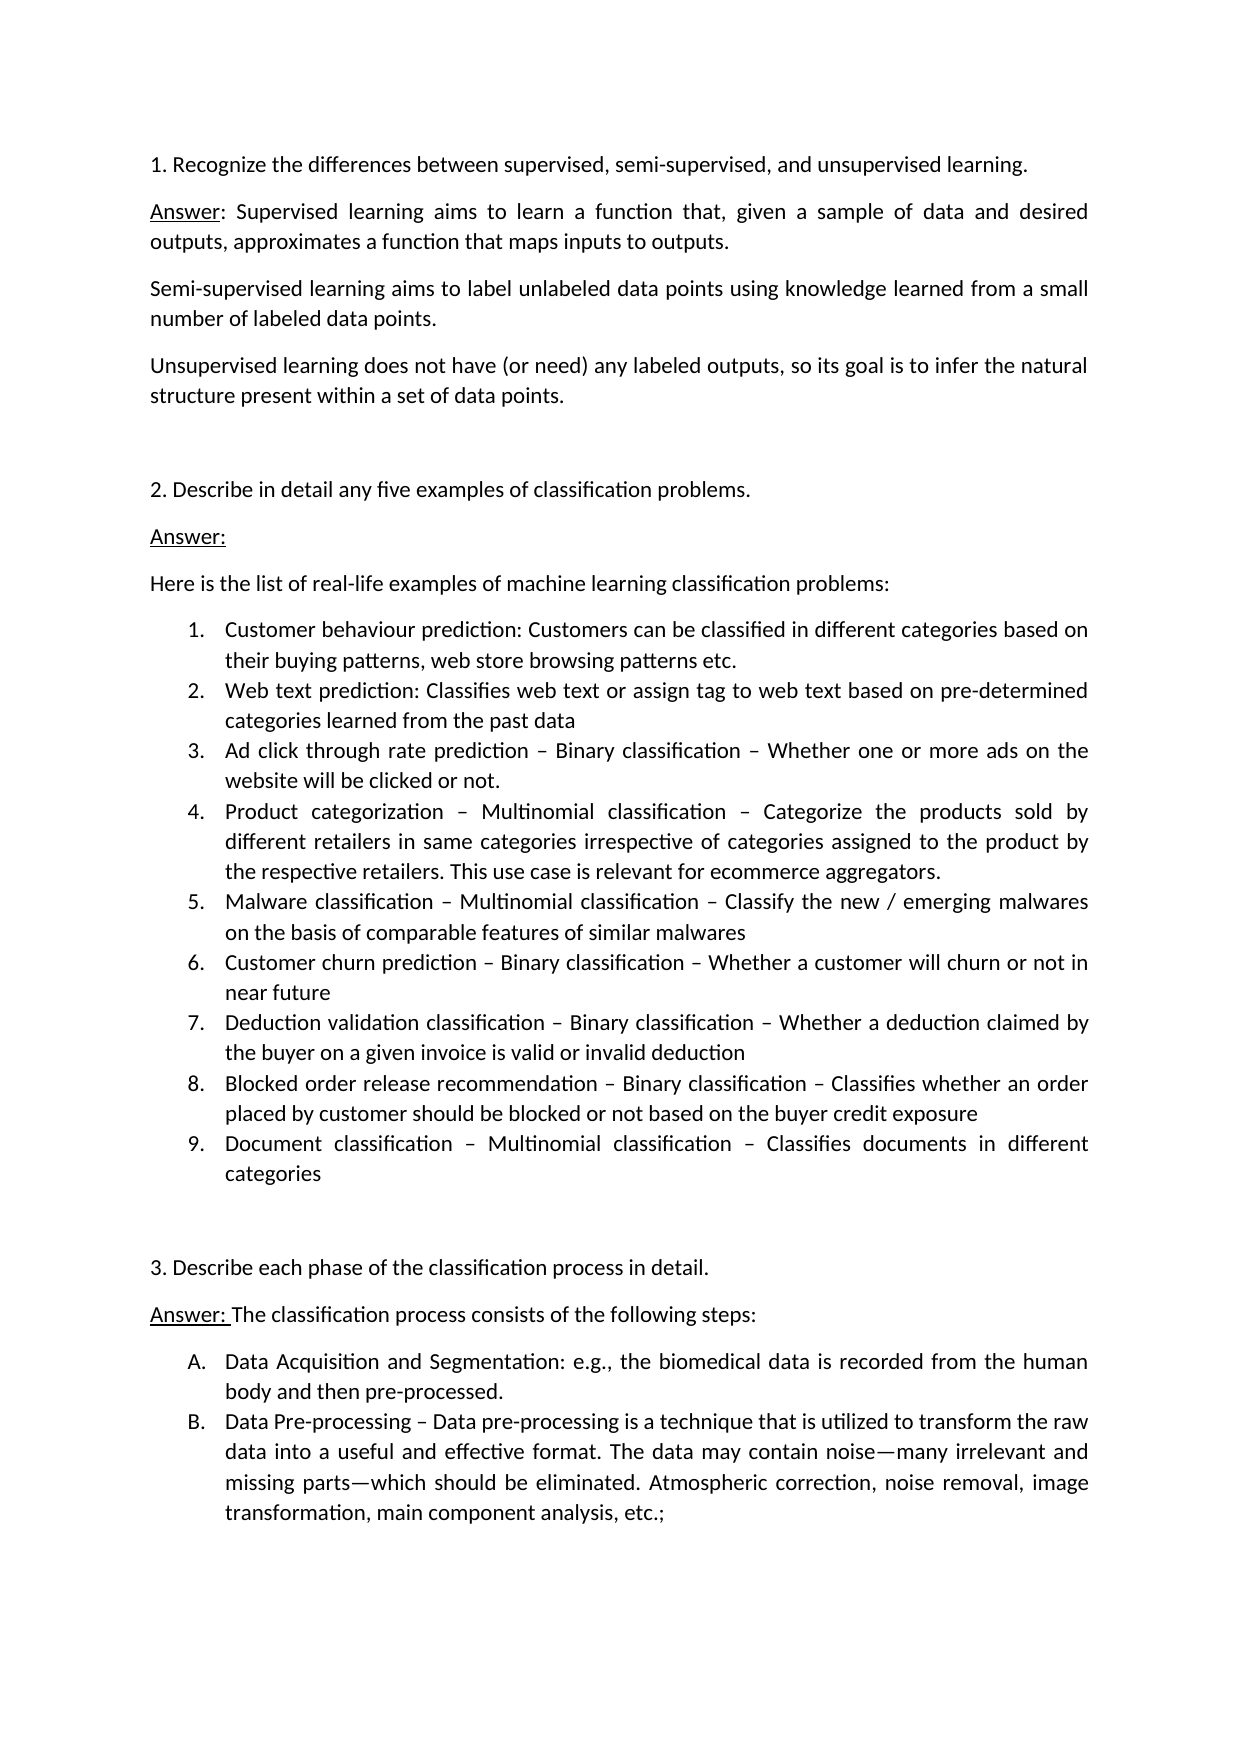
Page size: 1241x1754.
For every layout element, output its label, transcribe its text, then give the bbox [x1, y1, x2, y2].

text Answer: [150, 522, 1090, 550]
text 3. Describe each phase of the classification process in detail. [150, 1253, 1090, 1281]
text 2. Describe in detail any five examples of classification problems. [150, 475, 1090, 503]
list Data Acquisition and Segmentation: e.g., the biomedical data is recorded from the human body and then pre-processed. [187, 1347, 1090, 1405]
text Answer: Supervised learning aims to learn a function that, given a sample of data and desired outputs, approximates a function that maps inputs to outputs. [150, 197, 1090, 255]
list Customer behaviour prediction: Customers can be classified in different categories based on their buying patterns, web store browsing patterns etc. [187, 616, 1090, 674]
text 1. Recognize the differences between supervised, semi-supervised, and unsupervised learning. [150, 150, 1090, 178]
text Unsupervised learning does not have (or need) any labeled outputs, so its goal is to infer the natural structure present within a set of data points. [150, 351, 1090, 409]
text Here is the list of real-life examples of machine learning classification problems: [150, 569, 1090, 597]
list Ad click through rate prediction – Binary classification – Whether one or more ads on the website will be clicked or not. [187, 736, 1090, 795]
list Malware classification – Multinomial classification – Classify the new / emerging malwares on the basis of comparable features of similar malwares [187, 887, 1090, 946]
list Web text prediction: Classifies web text or assign tag to web text based on pre-determined categories learned from the past data [187, 676, 1090, 734]
list Data Pre-processing – Data pre-processing is a technique that is utilized to transform the raw data into a useful and effective format. The data may contain noise—many irrelevant and missing parts—which should be eliminated. Atmospheric correction, noise removal, image transformation, main component analysis, etc.; [187, 1407, 1090, 1526]
list Blocked order release recommendation – Binary classification – Classifies whether an order placed by customer should be blocked or not based on the buyer credit exposure [187, 1069, 1090, 1127]
text Answer: The classification process consists of the following steps: [150, 1300, 1090, 1328]
list Product categorization – Multinomial classification – Categorize the products sold by different retailers in same categories irrespective of categories assigned to the product by the respective retailers. This use case is relevant for ecommerce aggregators. [187, 797, 1090, 885]
list Deduction validation classification – Binary classification – Whether a deduction claimed by the buyer on a given invoice is valid or invalid deduction [187, 1008, 1090, 1067]
text Semi-supervised learning aims to label unlabeled data points using knowledge learned from a small number of labeled data points. [150, 274, 1090, 332]
list Customer churn prediction – Binary classification – Whether a customer will churn or not in near future [187, 948, 1090, 1006]
list Document classification – Multinomial classification – Classifies documents in different categories [187, 1129, 1090, 1187]
